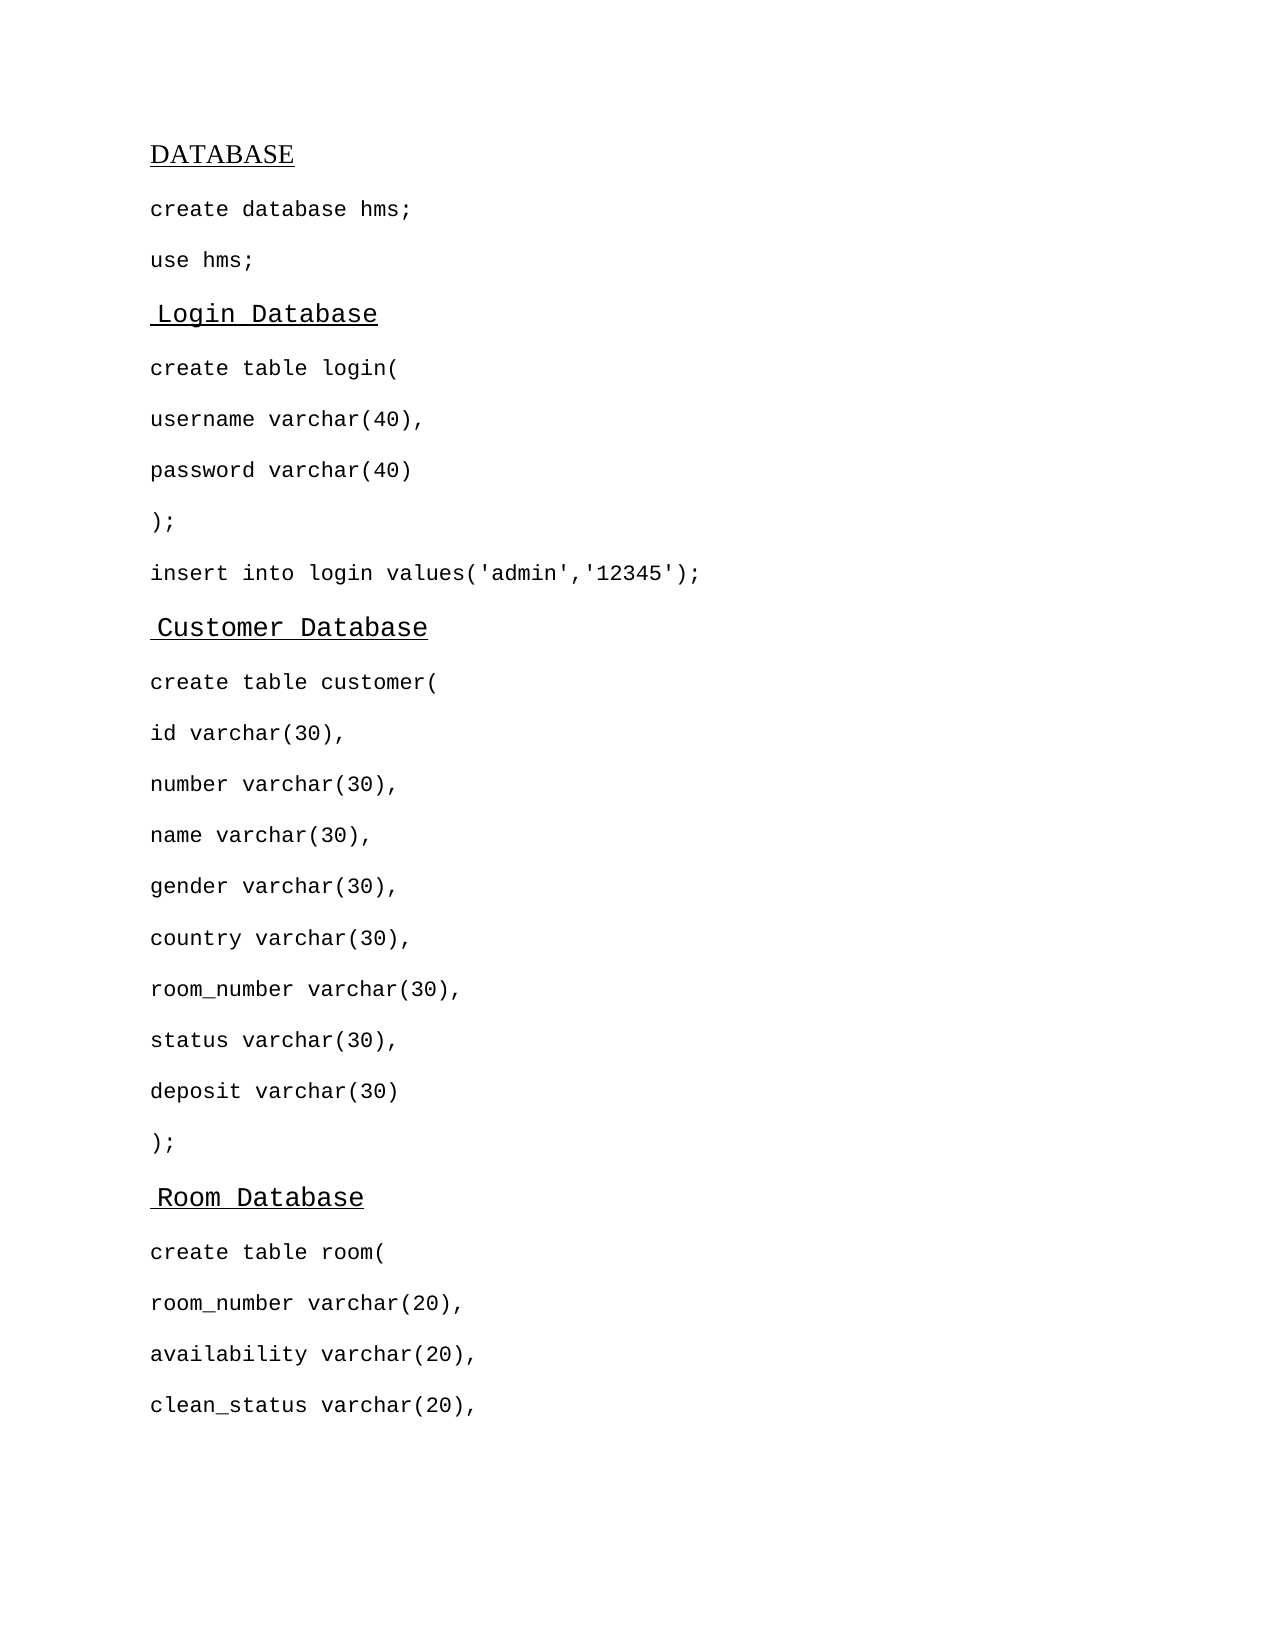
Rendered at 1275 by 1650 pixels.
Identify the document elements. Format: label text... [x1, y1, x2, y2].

text insert into login values('admin','12345'); [150, 562, 1244, 587]
text room_number varchar(20), availability varchar(20), clean_status varchar(20), [150, 1292, 480, 1419]
text username varchar(40), password varchar(40) [150, 408, 428, 484]
text create database hms; use hms; [150, 198, 415, 274]
text DATABASE [150, 138, 1244, 169]
text Room Database [150, 1184, 1244, 1214]
text create table room( [150, 1241, 1244, 1266]
text gender varchar(30), country varchar(30), [150, 876, 415, 951]
text ); [150, 1131, 1244, 1156]
text Login Database [150, 301, 1244, 330]
text create table login( [150, 357, 1244, 381]
text deposit varchar(30) [150, 1080, 1244, 1105]
text Customer Database [150, 614, 1244, 645]
text create table customer( id varchar(30), [150, 671, 441, 747]
text ); [150, 510, 1244, 535]
text number varchar(30), name varchar(30), [150, 773, 402, 849]
text room_number varchar(30), status varchar(30), [150, 978, 477, 1053]
